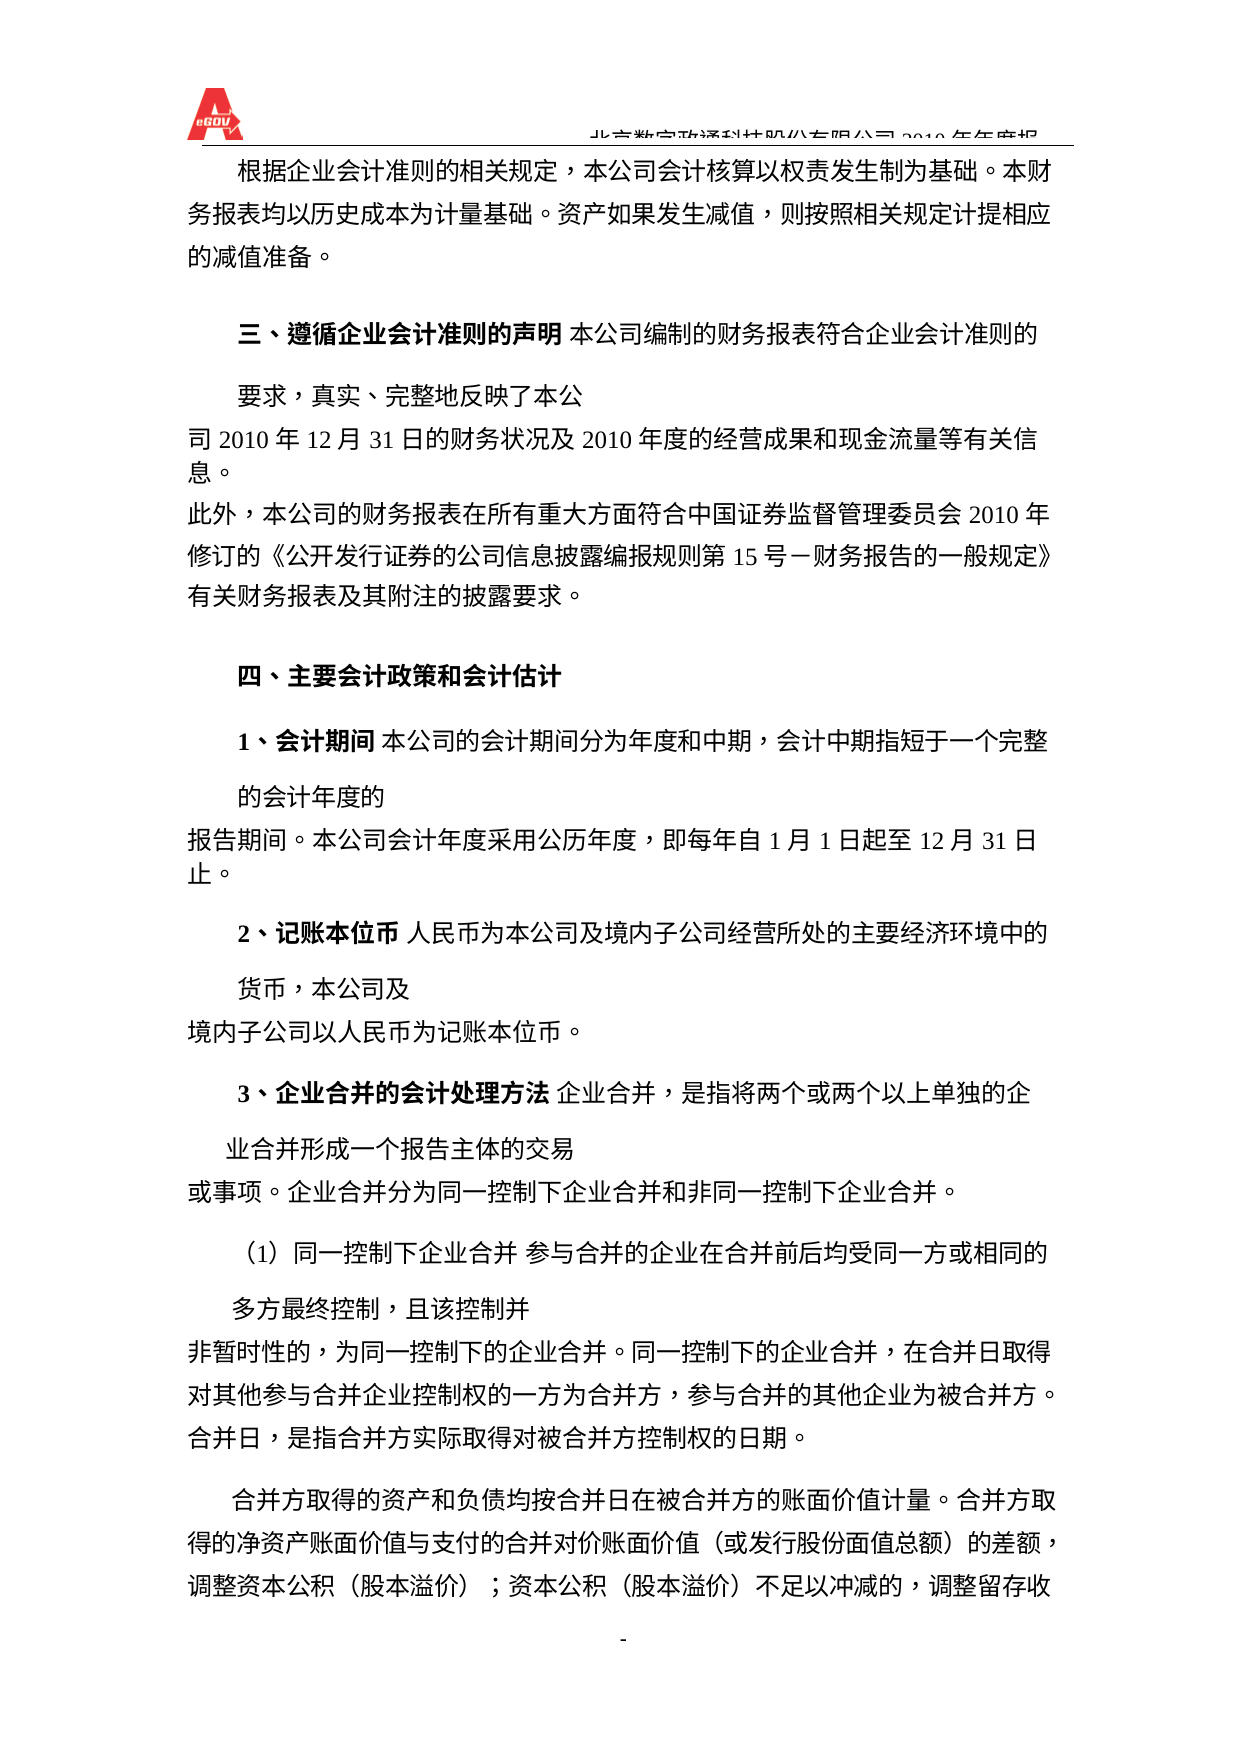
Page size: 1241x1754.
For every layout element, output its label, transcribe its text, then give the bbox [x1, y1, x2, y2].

subtitle 四、主要会计政策和会计估计 [237, 659, 1066, 693]
text 3、企业合并的会计处理方法 企业合并，是指将两个或两个以上单独的企业合并形成一个报告主体的交易 [225, 1053, 1052, 1166]
picture [187, 88, 243, 140]
text 修订的《公开发行证券的公司信息披露编报规则第 15 号－财务报告的一般规定》 有关财务报表及其附注的披露要求。 [187, 538, 1067, 613]
text 报告期间。本公司会计年度采用公历年度，即每年自 1 月 1 日起至 12 月 31 日止。 [187, 823, 1078, 891]
text 三、遵循企业会计准则的声明 本公司编制的财务报表符合企业会计准则的要求，真实、完整地反映了本公 [237, 288, 1054, 413]
text 2、记账本位币 人民币为本公司及境内子公司经营所处的主要经济环境中的货币，本公司及 [237, 893, 1054, 1006]
text 司 2010 年 12 月 31 日的财务状况及 2010 年度的经营成果和现金流量等有关信息。 [187, 422, 1078, 490]
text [187, 1483, 1067, 1603]
text （1）同一控制下企业合并 参与合并的企业在合并前后均受同一方或相同的多方最终控制，且该控制并 [231, 1213, 1054, 1326]
text 此外，本公司的财务报表在所有重大方面符合中国证券监督管理委员会 2010 年 [187, 497, 1066, 531]
text 或事项。企业合并分为同一控制下企业合并和非同一控制下企业合并。 [187, 1175, 1066, 1209]
text 非暂时性的，为同一控制下的企业合并。同一控制下的企业合并，在合并日取得 对其他参与合并企业控制权的一方为合并方，参与合并的其他企业为被合并方。 合并日，是指合并方实际取得对被合并方控制权的日期。 [187, 1335, 1064, 1455]
text 根据企业会计准则的相关规定，本公司会计核算以权责发生制为基础。本财 务报表均以历史成本为计量基础。资产如果发生减值，则按照相关规定计提相应 的减值准备。 [187, 153, 1053, 273]
text 1、会计期间 本公司的会计期间分为年度和中期，会计中期指短于一个完整的会计年度的 [237, 702, 1054, 814]
text 境内子公司以人民币为记账本位币。 [187, 1015, 1066, 1049]
